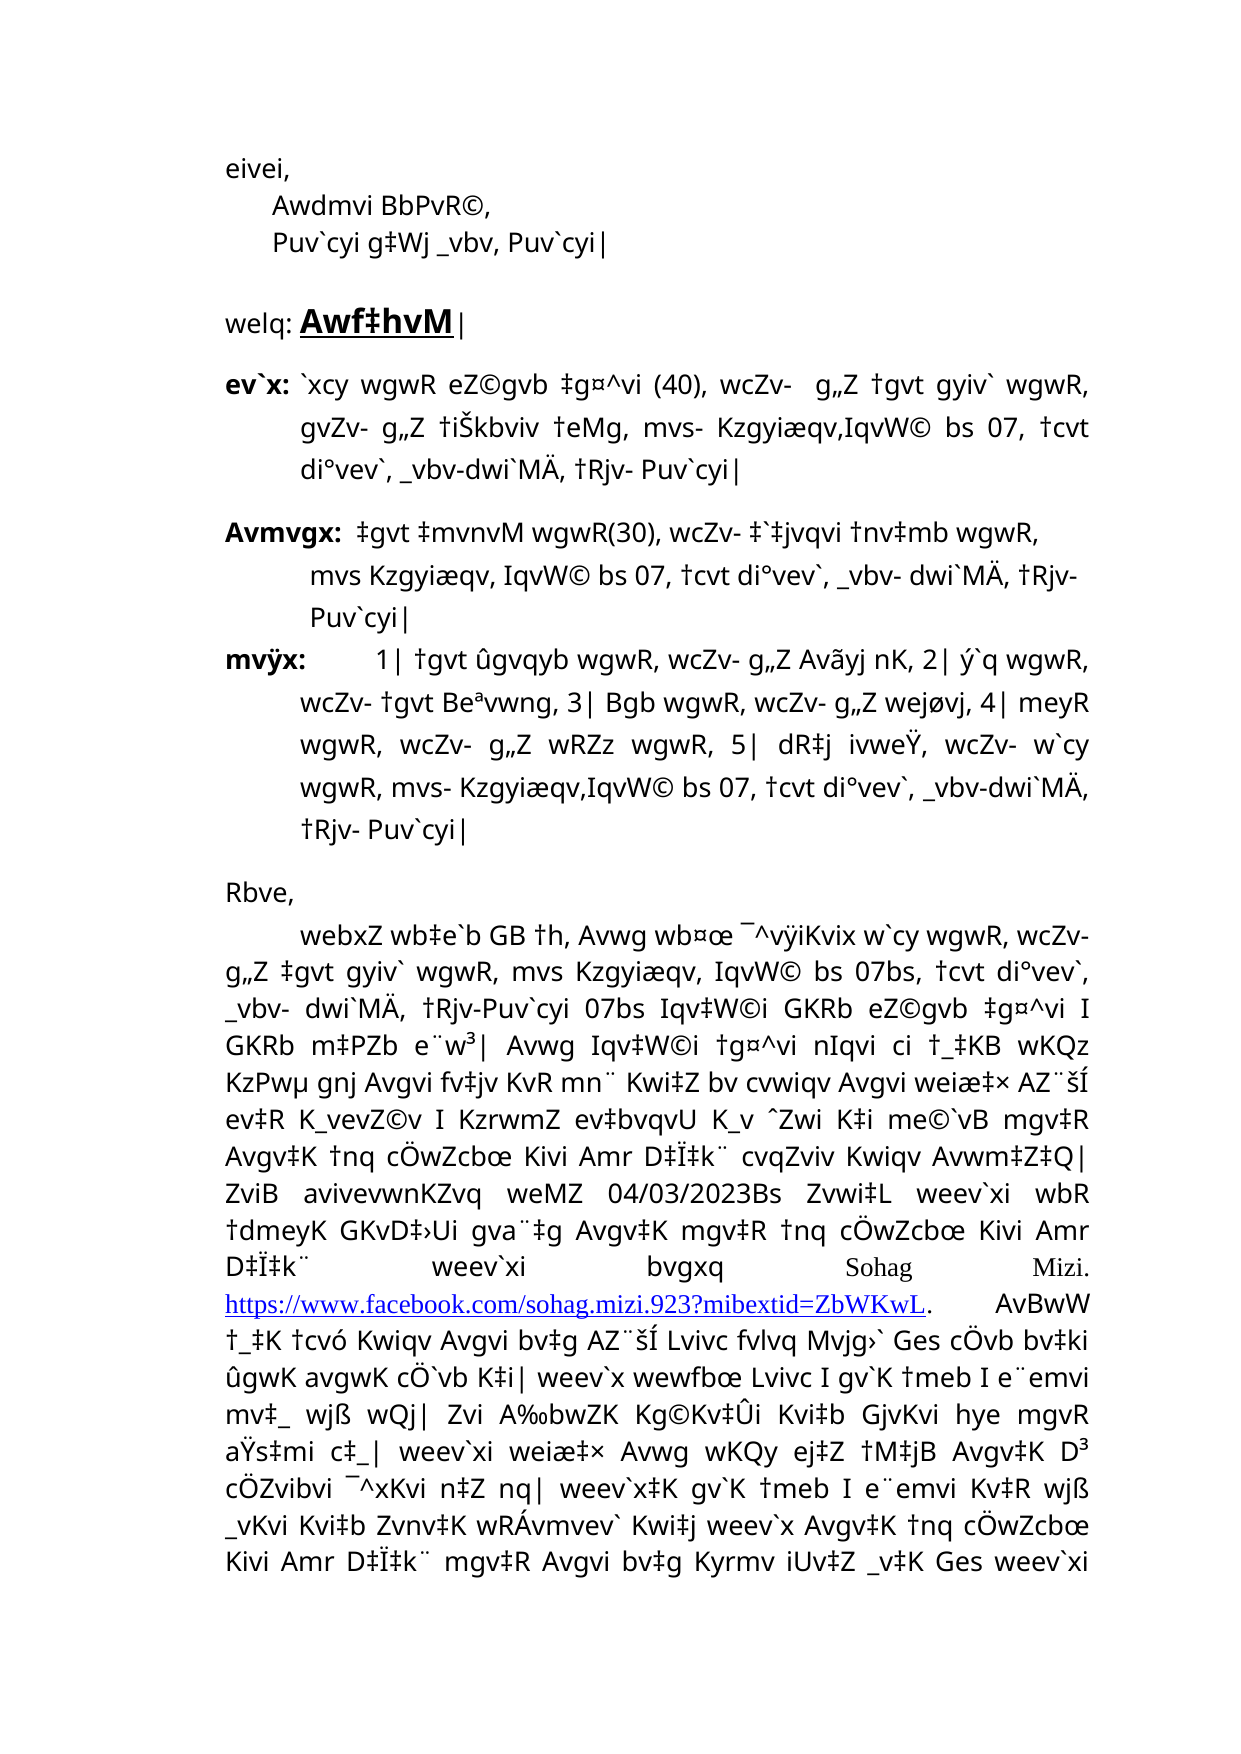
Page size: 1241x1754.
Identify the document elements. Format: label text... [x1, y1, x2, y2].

text mvÿx: 1| †gvt ûgvqyb wgwR, wcZv- g„Z Avãyj nK, 2| ý`q wgwR, wcZv- †gvt Beªvwng, 3| Bgb wgwR, wcZv- g„Z wejøvj, 4| meyR wgwR, wcZv- g„Z wRZz wgwR, 5| dR‡j ivweŸ, wcZv- w`cy wgwR, mvs- Kzgyiæqv,IqvW© bs 07, †cvt di°vev`, _vbv-dwi`MÄ, †Rjv- Puv`cyi| [225, 641, 1090, 847]
text Avmvgx: ‡gvt ‡mvnvM wgwR(30), wcZv- ‡`‡jvqvi †nv‡mb wgwR, mvs Kzgyiæqv, IqvW© bs 07, †cvt di°vev`, _vbv- dwi`MÄ, †Rjv- Puv`cyi| [225, 514, 1090, 635]
text welq: Awf‡hvM| [225, 297, 1090, 343]
text Rbve, [225, 874, 1090, 911]
text Awdmvi BbPvR©, [272, 187, 1090, 224]
text ev`x: `xcy wgwR eZ©gvb ‡g¤^vi (40), wcZv- g„Z †gvt gyiv` wgwR, gvZv- g„Z †iŠkbviv †eMg, mvs- Kzgyiæqv,IqvW© bs 07, †cvt di°vev`, _vbv-dwi`MÄ, †Rjv- Puv`cyi| [225, 366, 1090, 487]
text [225, 916, 1090, 1580]
text Puv`cyi g‡Wj _vbv, Puv`cyi| [272, 224, 1090, 261]
text eivei, [225, 150, 1090, 187]
